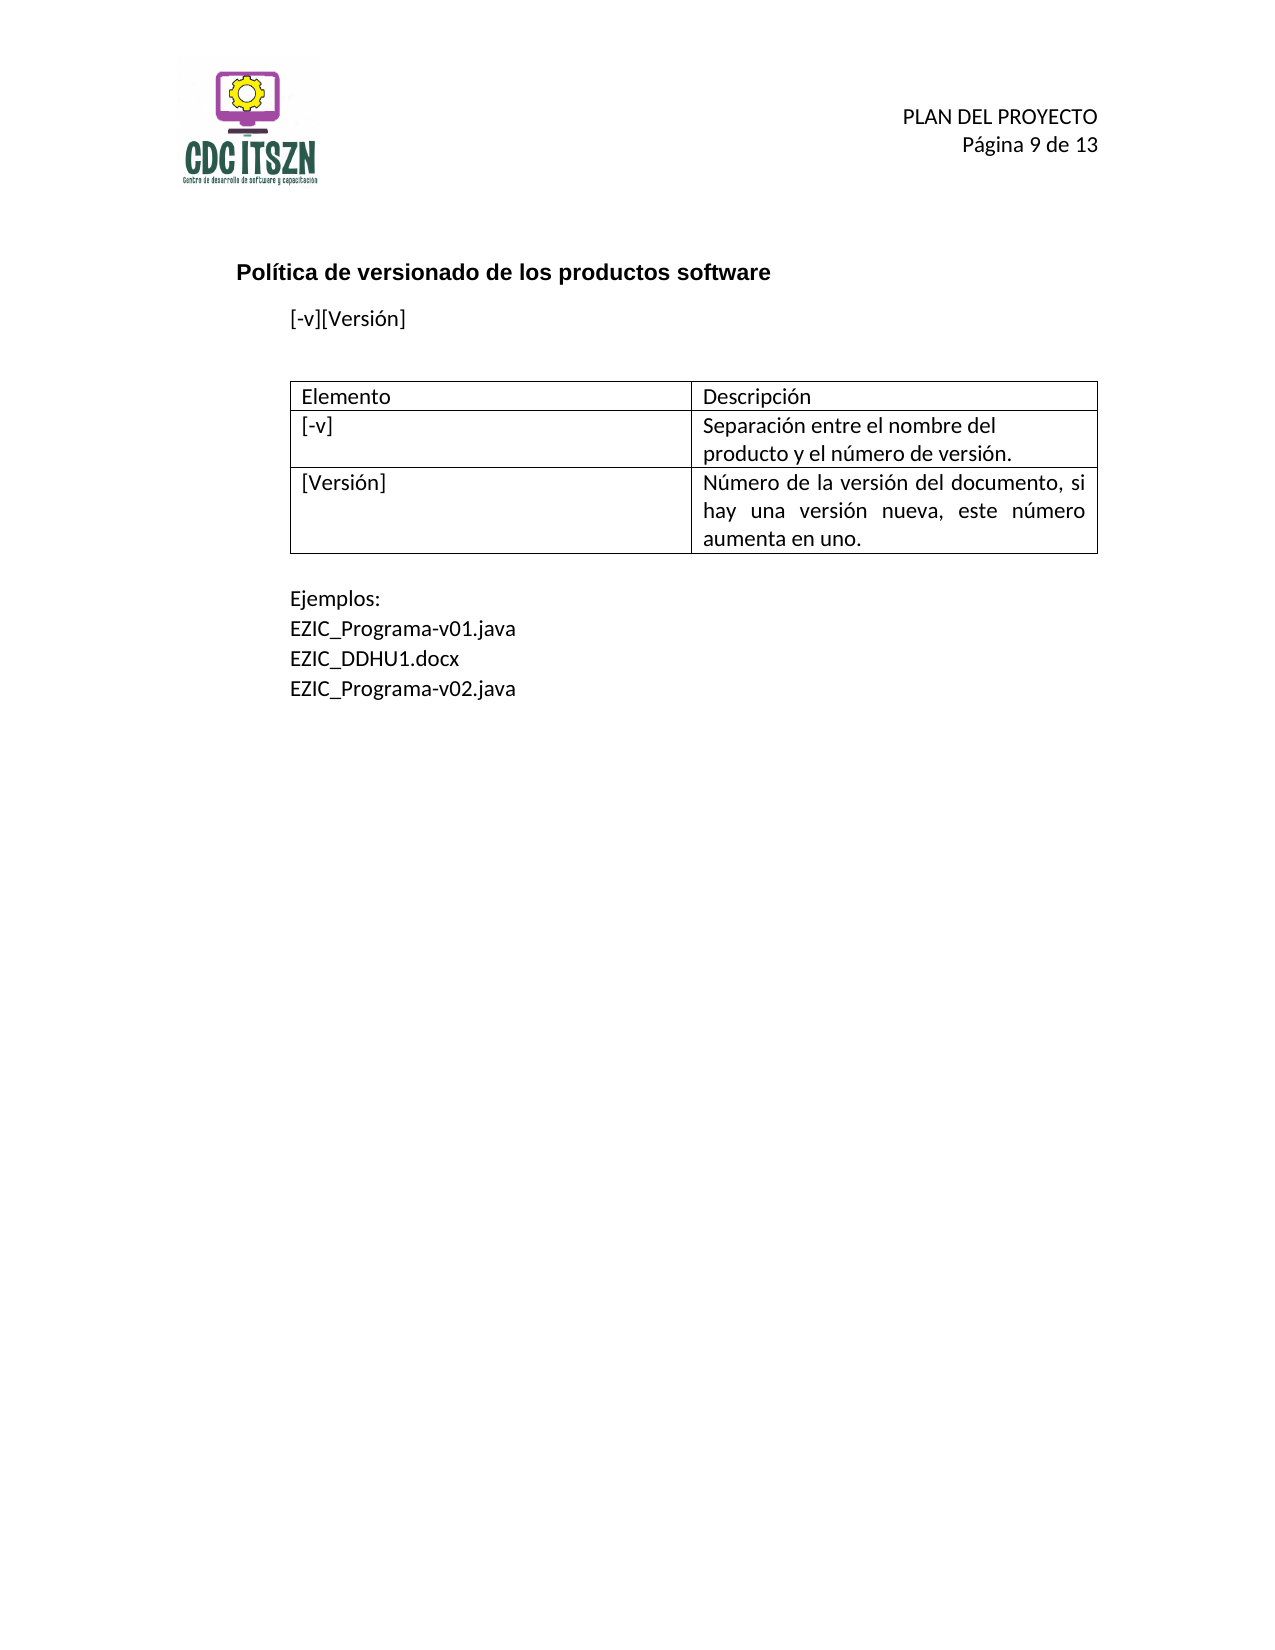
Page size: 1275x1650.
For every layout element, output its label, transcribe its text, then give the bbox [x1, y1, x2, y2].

list Ejemplos: [290, 584, 1098, 612]
table_cell [-v] [291, 411, 691, 467]
list [-v][Versión] [290, 304, 1098, 332]
picture [177, 56, 320, 189]
table_header Descripción [692, 382, 1097, 410]
table_cell Número de la versión del documento, si hay una versión nueva, este número aumenta en uno. [692, 468, 1097, 552]
list EZIC_Programa-v02.java [290, 674, 1098, 702]
table_cell [Versión] [291, 468, 691, 552]
table_header Elemento [291, 382, 691, 410]
list EZIC_DDHU1.docx [290, 644, 1098, 672]
text Política de versionado de los productos software [177, 259, 1098, 285]
list EZIC_Programa-v01.java [290, 614, 1098, 642]
table_cell Separación entre el nombre del producto y el número de versión. [692, 411, 1097, 467]
